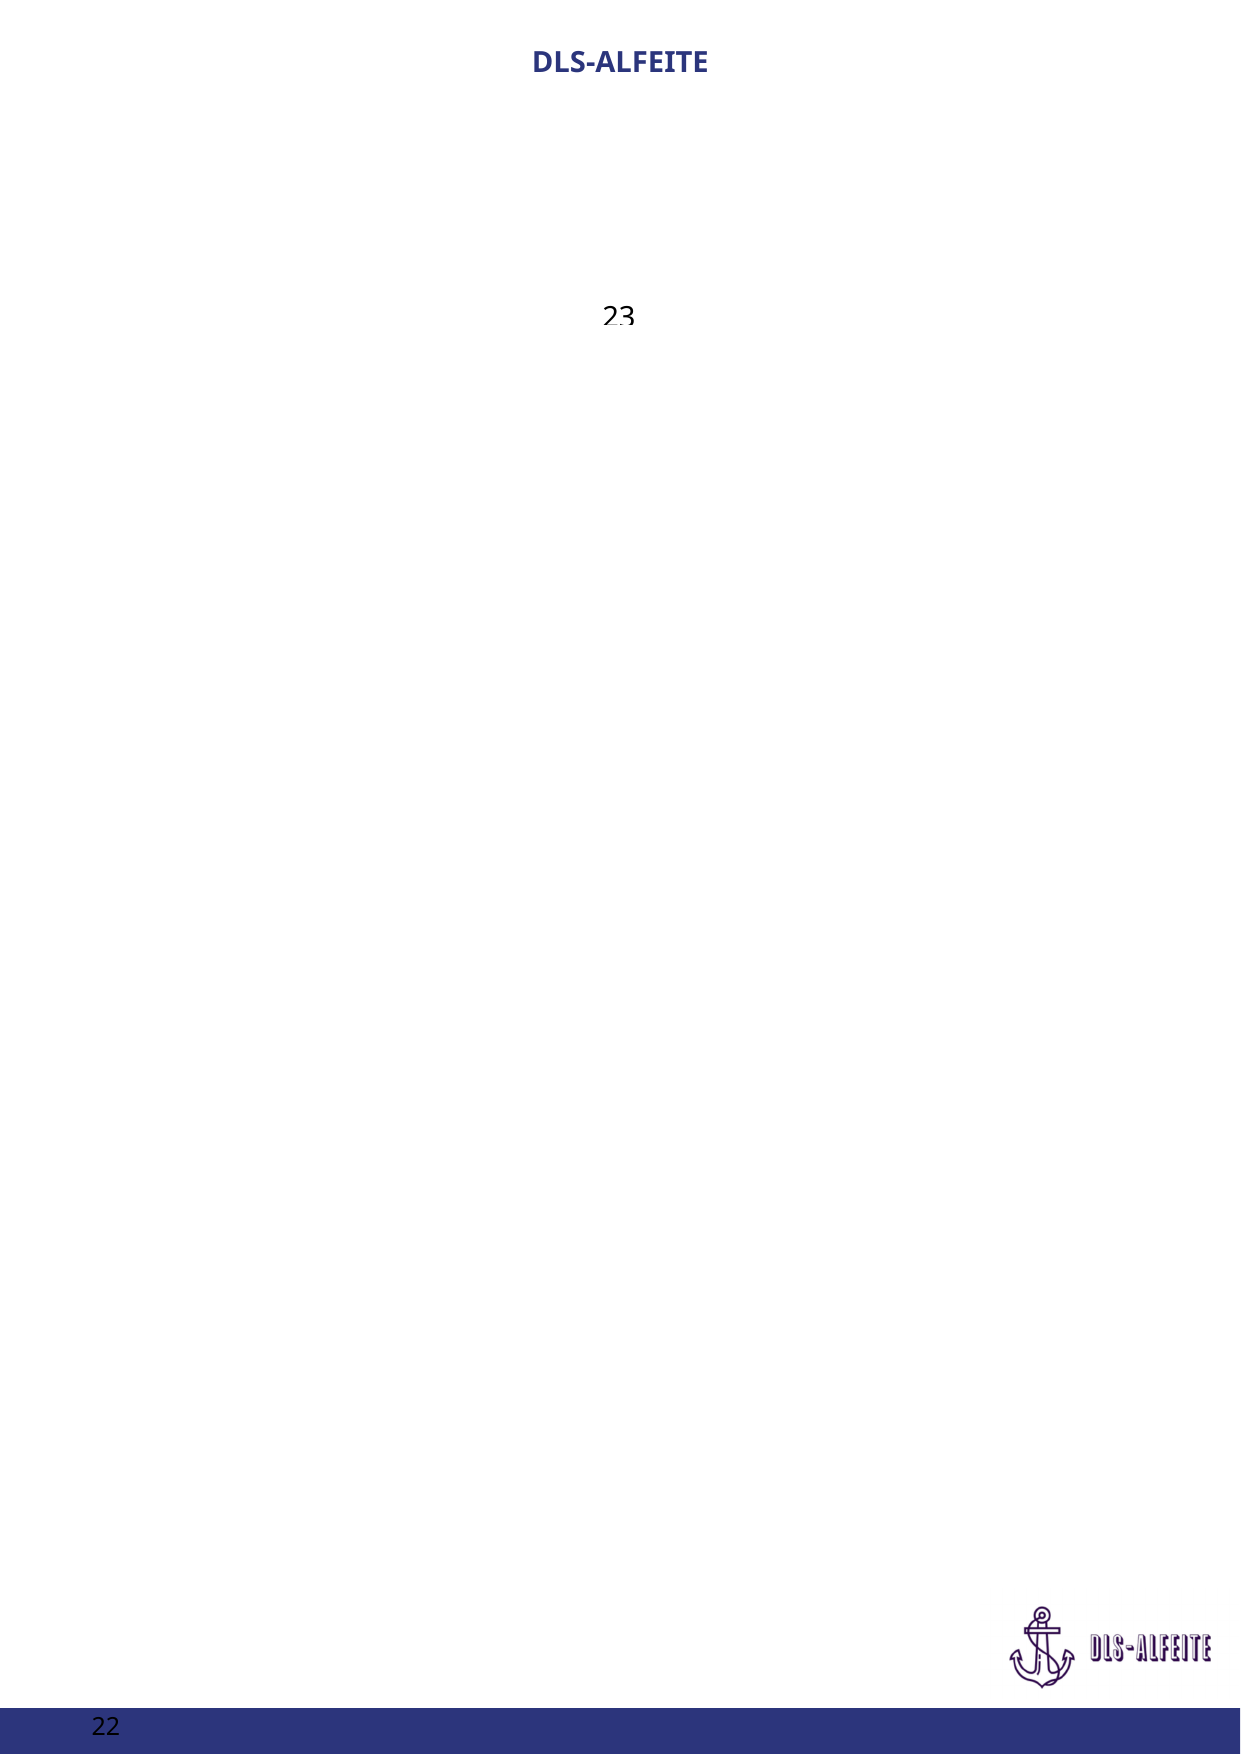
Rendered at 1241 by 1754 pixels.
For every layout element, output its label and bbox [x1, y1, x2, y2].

picture [979, 1588, 1239, 1699]
